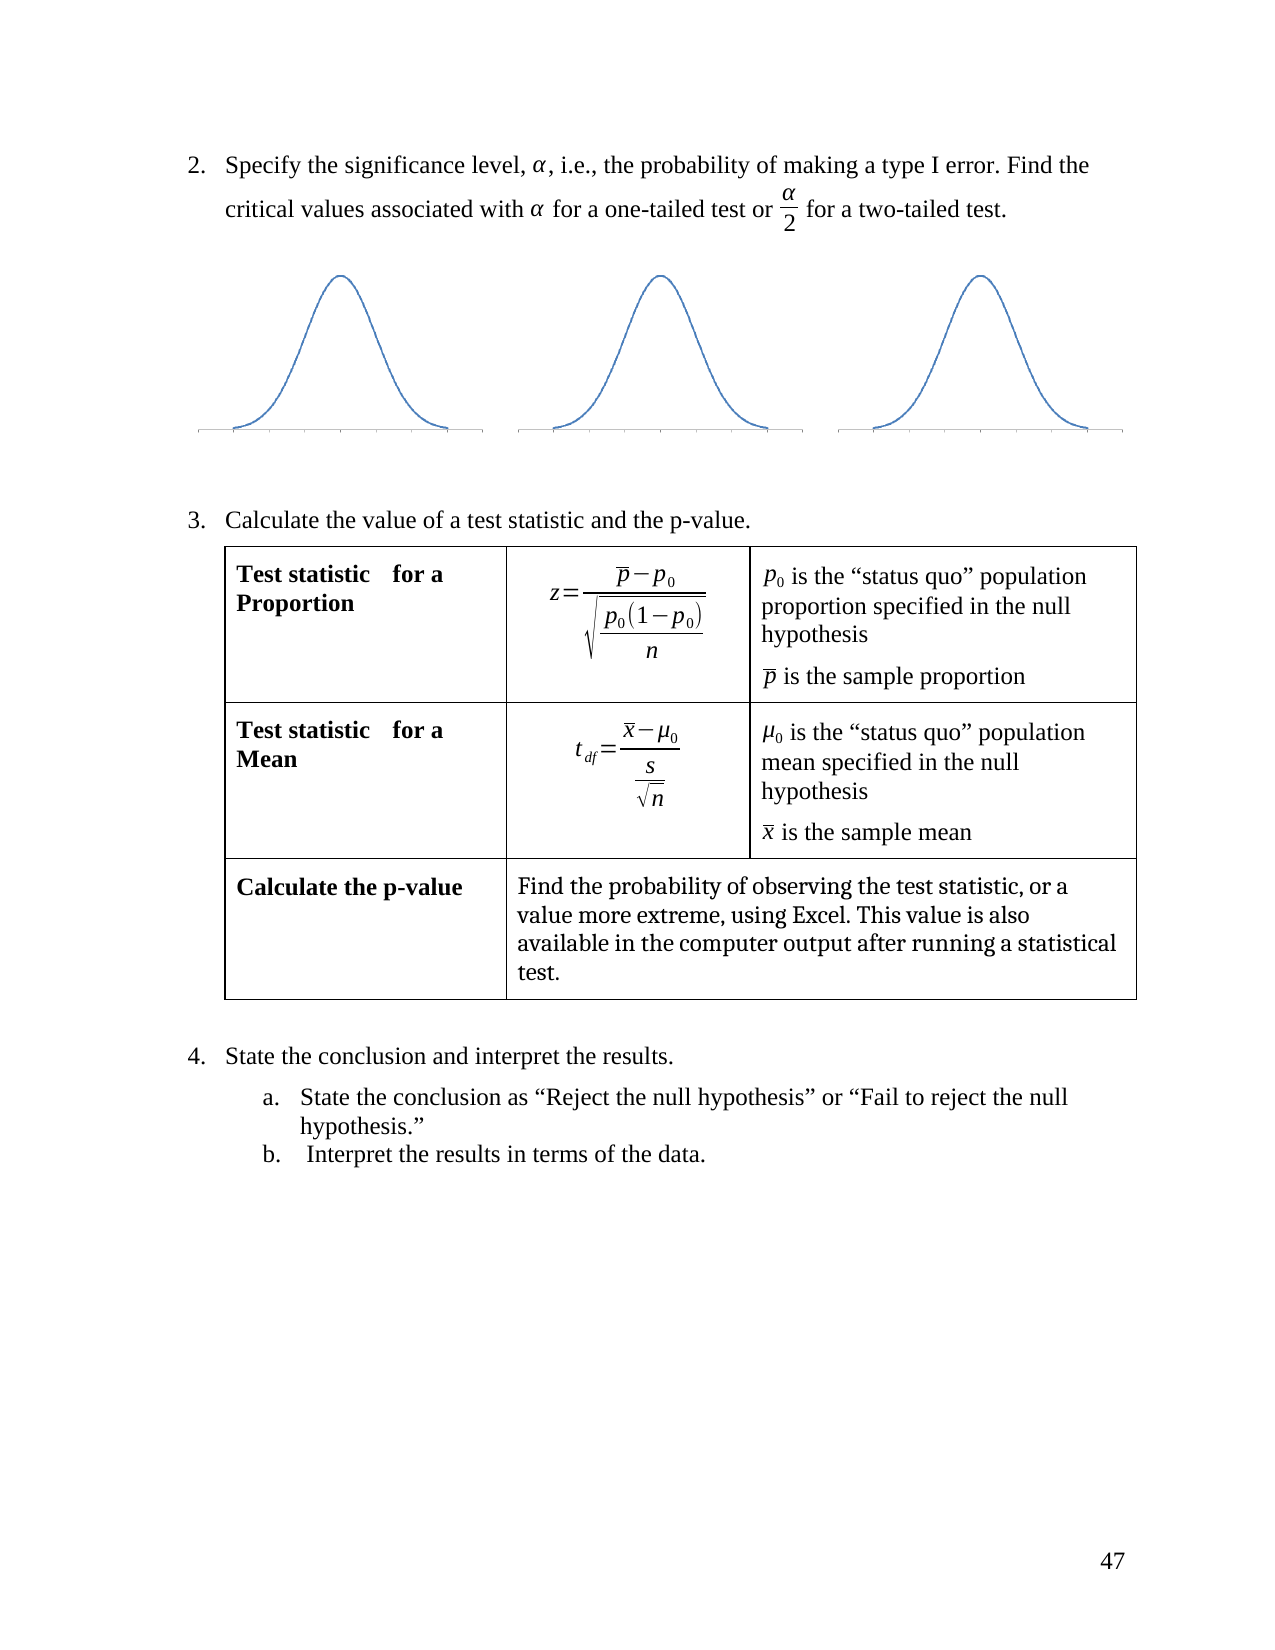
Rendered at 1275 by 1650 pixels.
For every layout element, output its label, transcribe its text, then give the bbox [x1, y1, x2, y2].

table_header is the “status quo” population proportion specified in the null hypothesis is the sample proportion [751, 547, 1136, 702]
table_header [816, 250, 1136, 451]
table_header [496, 250, 816, 451]
table_cell Find the probability of observing the test statistic, or a value more extreme, using Excel. This value is also available in the computer output after running a statistical test. [507, 859, 1136, 999]
list State the conclusion as “Reject the null hypothesis” or “Fail to reject the null hypothesis.” [262, 1082, 1125, 1139]
picture [827, 262, 1128, 439]
table_cell Calculate the p-value [226, 859, 506, 999]
list State the conclusion and interpret the results. [187, 1041, 1125, 1069]
table_header [176, 250, 496, 451]
picture [187, 262, 488, 439]
list Calculate the value of a test statistic and the p-value. [187, 505, 1125, 533]
table_header [507, 547, 749, 702]
table_cell is the “status quo” population mean specified in the null hypothesis is the sample mean [751, 703, 1136, 858]
picture [507, 262, 808, 439]
list Interpret the results in terms of the data. [262, 1139, 1125, 1168]
list Specify the significance level, , i.e., the probability of making a type I error. Find the critical values associated with for a one-tailed test or for a two-tailed test. [187, 150, 1125, 238]
table_cell Test statistic for a Mean [226, 703, 506, 858]
table_header Test statistic for a Proportion [226, 547, 506, 702]
table_cell [507, 703, 749, 858]
